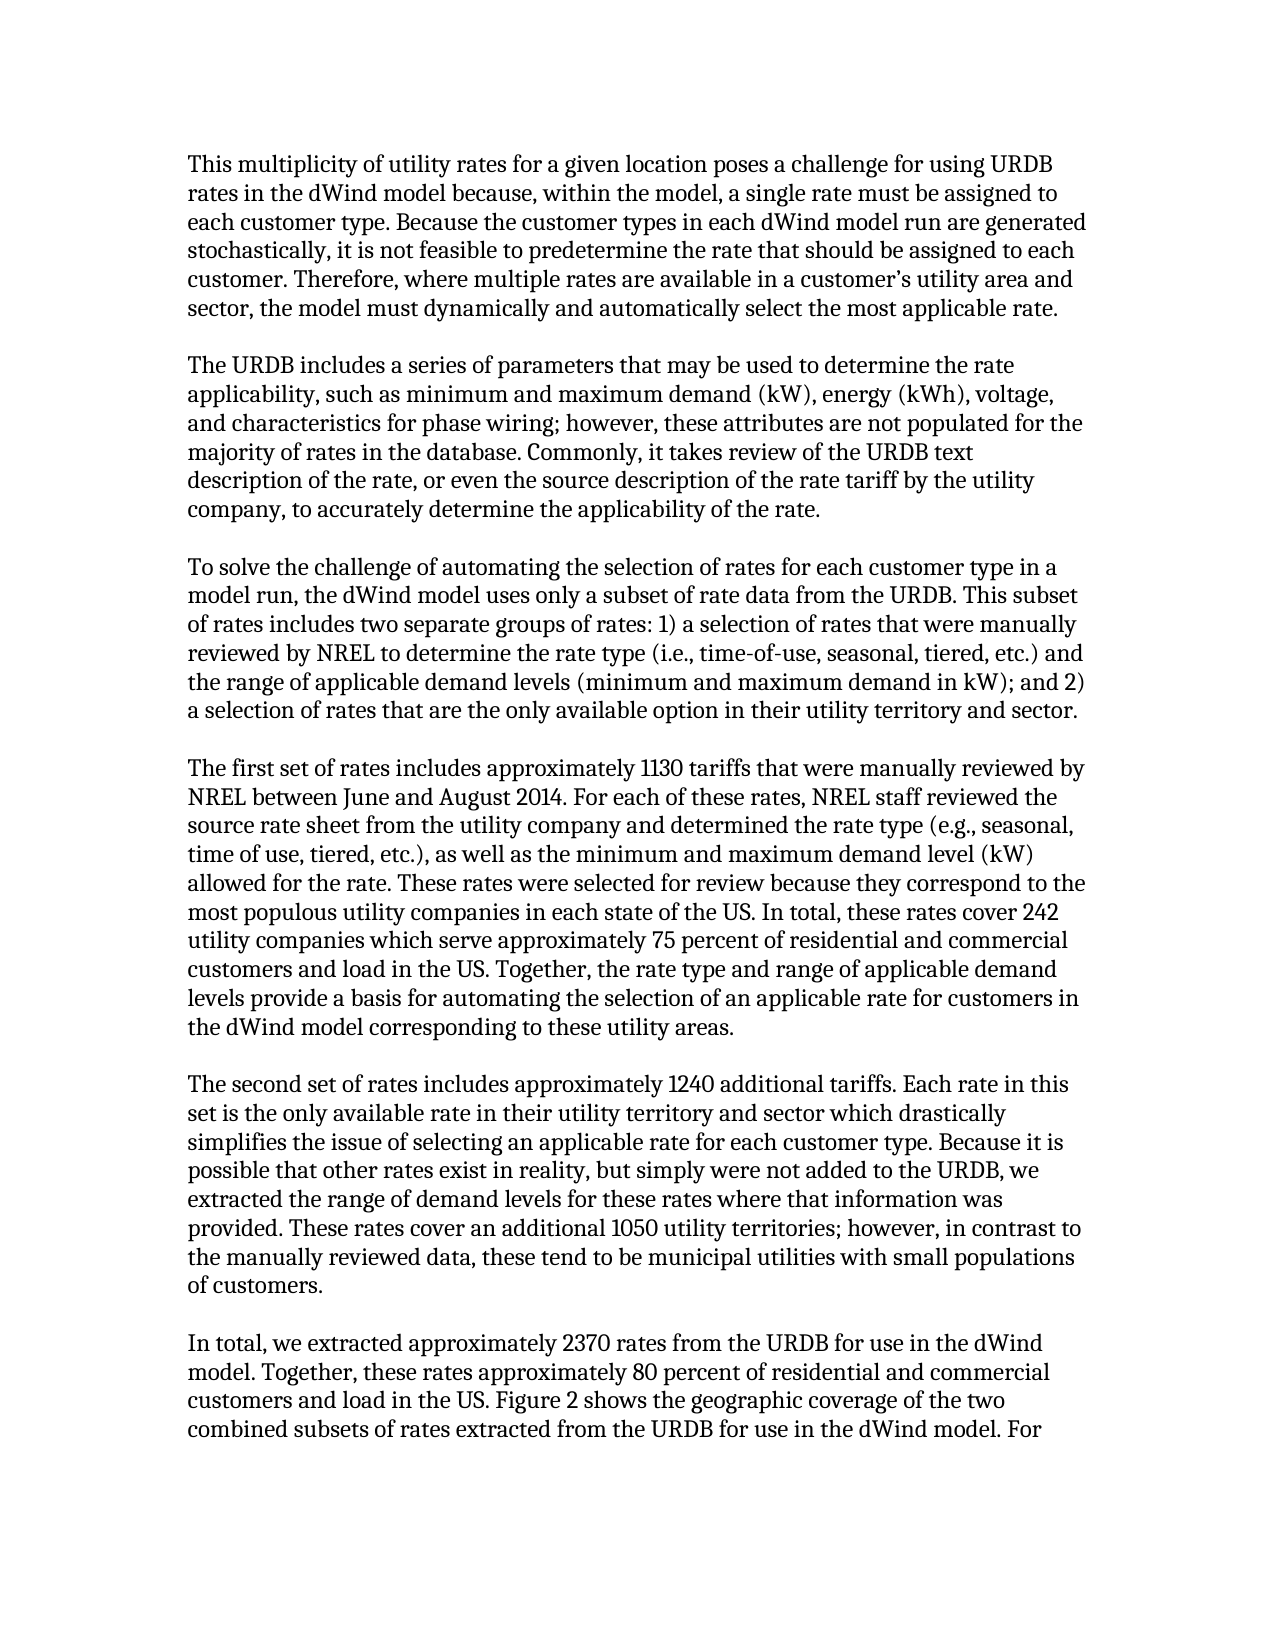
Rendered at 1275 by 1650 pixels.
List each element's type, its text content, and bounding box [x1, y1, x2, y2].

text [187, 1329, 1087, 1444]
text The second set of rates includes approximately 1240 additional tariffs. Each rate in this set is the only available rate in their utility territory and sector which drastically simplifies the issue of selecting an applicable rate for each customer type. Because it is possible that other rates exist in reality, but simply were not added to the URDB, we extracted the range of demand levels for these rates where that information was provided. These rates cover an additional 1050 utility territories; however, in contrast to the manually reviewed data, these tend to be municipal utilities with small populations of customers. [187, 1070, 1087, 1300]
text The URDB includes a series of parameters that may be used to determine the rate applicability, such as minimum and maximum demand (kW), energy (kWh), voltage, and characteristics for phase wiring; however, these attributes are not populated for the majority of rates in the database. Commonly, it takes review of the URDB text description of the rate, or even the source description of the rate tariff by the utility company, to accurately determine the applicability of the rate. [187, 351, 1087, 524]
text To solve the challenge of automating the selection of rates for each customer type in a model run, the dWind model uses only a subset of rate data from the URDB. This subset of rates includes two separate groups of rates: 1) a selection of rates that were manually reviewed by NREL to determine the rate type (i.e., time-of-use, seasonal, tiered, etc.) and the range of applicable demand levels (minimum and maximum demand in kW); and 2) a selection of rates that are the only available option in their utility territory and sector. [187, 552, 1087, 725]
text This multiplicity of utility rates for a given location poses a challenge for using URDB rates in the dWind model because, within the model, a single rate must be assigned to each customer type. Because the customer types in each dWind model run are generated stochastically, it is not feasible to predetermine the rate that should be assigned to each customer. Therefore, where multiple rates are available in a customer’s utility area and sector, the model must dynamically and automatically select the most applicable rate. [187, 150, 1087, 322]
text The first set of rates includes approximately 1130 tariffs that were manually reviewed by NREL between June and August 2014. For each of these rates, NREL staff reviewed the source rate sheet from the utility company and determined the rate type (e.g., seasonal, time of use, tiered, etc.), as well as the minimum and maximum demand level (kW) allowed for the rate. These rates were selected for review because they correspond to the most populous utility companies in each state of the US. In total, these rates cover 242 utility companies which serve approximately 75 percent of residential and commercial customers and load in the US. Together, the rate type and range of applicable demand levels provide a basis for automating the selection of an applicable rate for customers in the dWind model corresponding to these utility areas. [187, 754, 1087, 1041]
